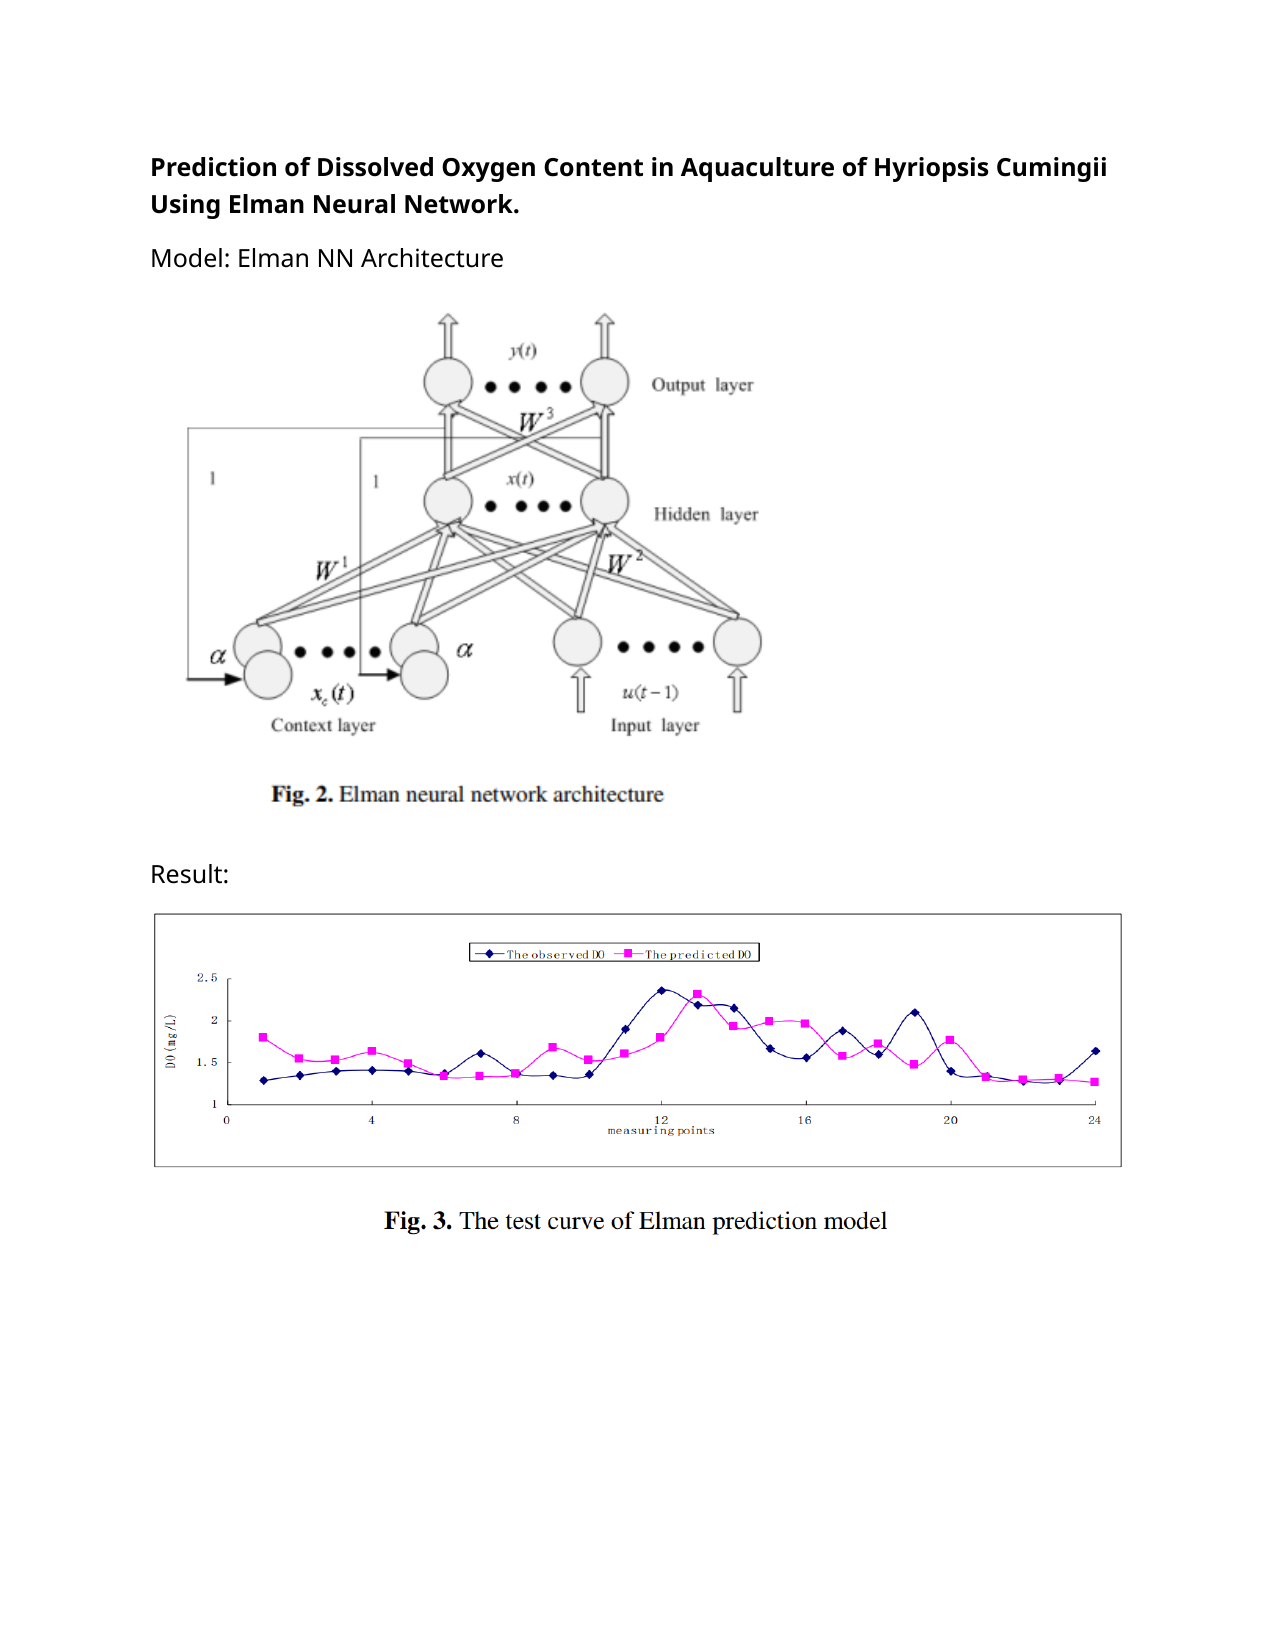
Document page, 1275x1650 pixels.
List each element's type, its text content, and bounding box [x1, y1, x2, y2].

text Prediction of Dissolved Oxygen Content in Aquaculture of Hyriopsis Cumingii Using Elman Neural Network. [150, 150, 1125, 221]
text Model: Elman NN Architecture [150, 240, 1125, 274]
picture [150, 910, 1125, 1235]
picture [150, 293, 823, 838]
text Result: [150, 857, 1125, 891]
